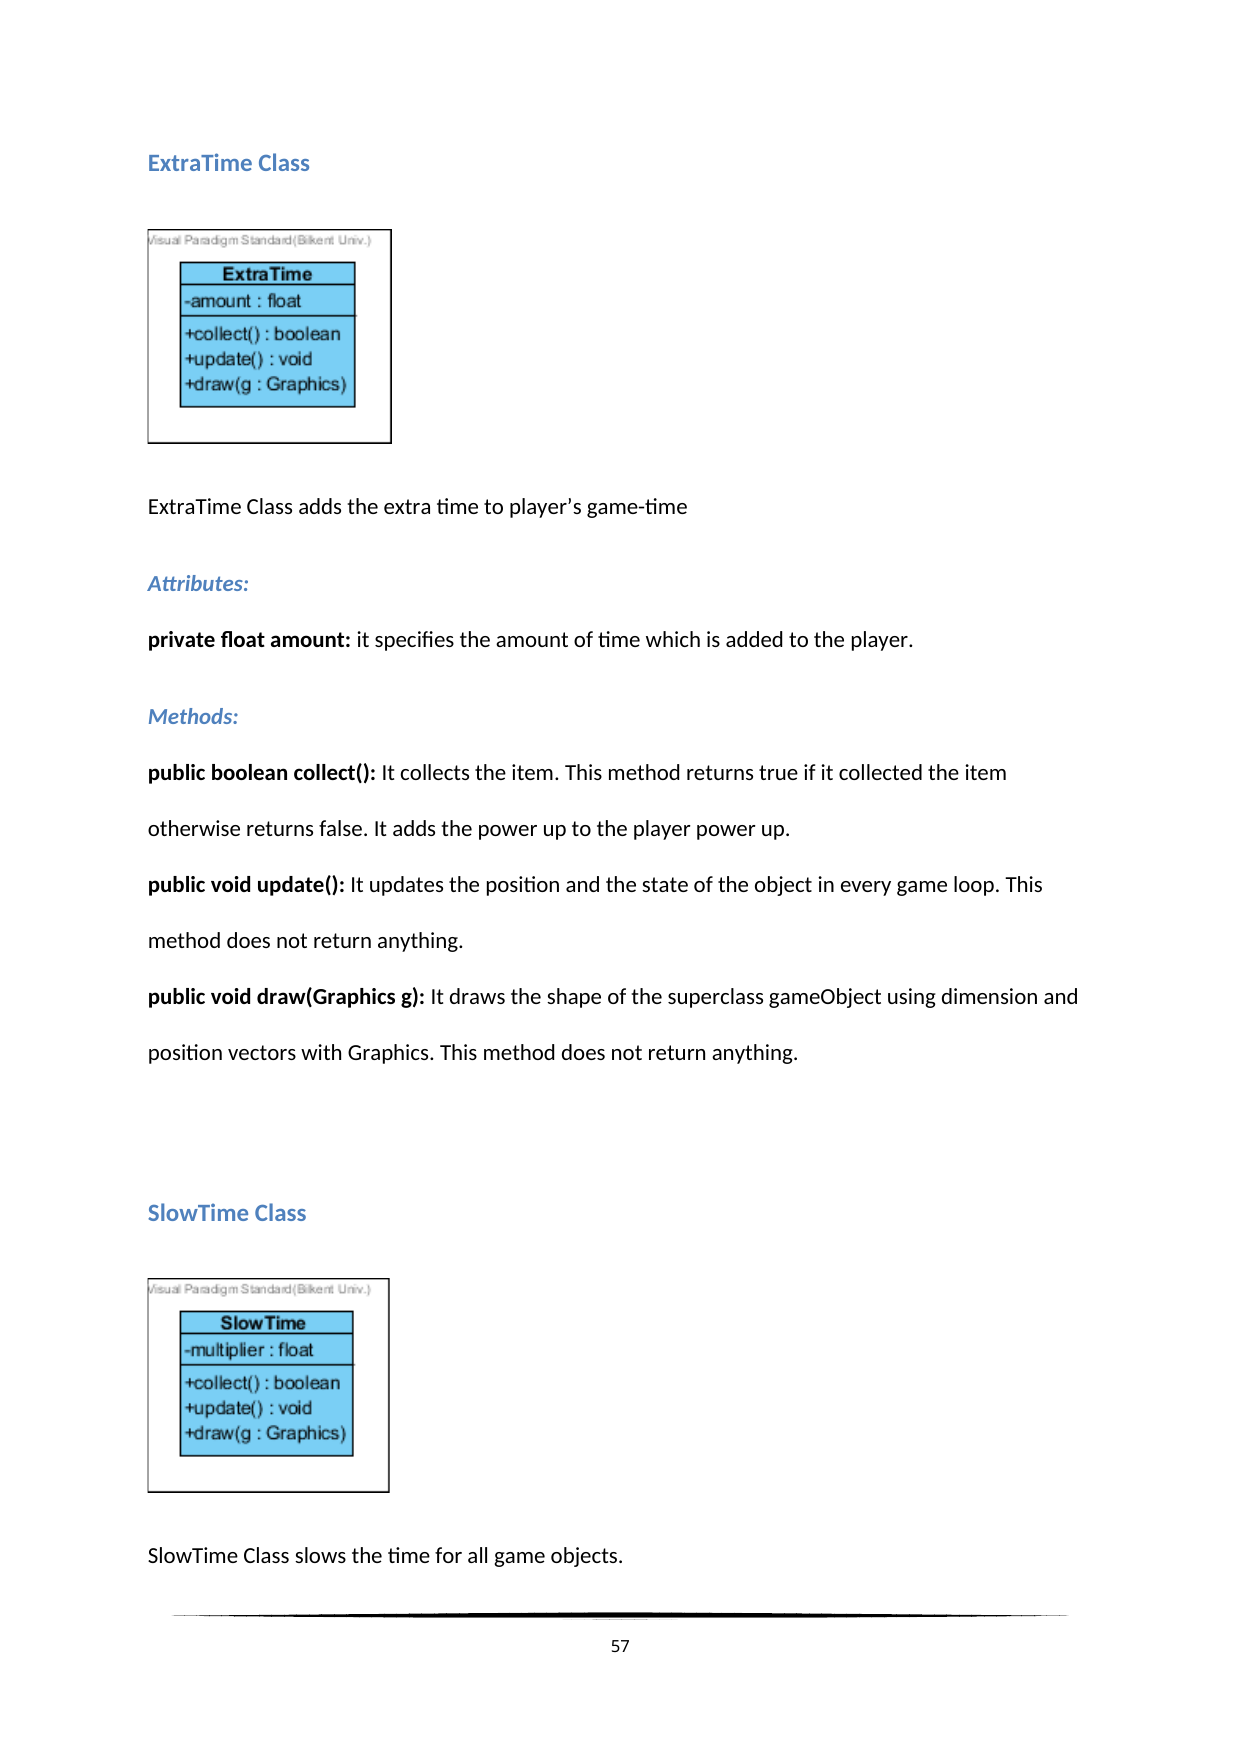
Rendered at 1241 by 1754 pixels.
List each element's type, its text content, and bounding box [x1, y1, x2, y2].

text Methods: [148, 702, 1093, 730]
text public boolean collect(): It collects the item. This method returns true if it collected the item otherwise returns false. It adds the power up to the player power up. public void update(): It updates the position and the state of the object in every game loop. This method does not return anything. public void draw(Graphics g): It draws the shape of the superclass gameObject using dimension and position vectors with Graphics. This method does not return anything. [148, 758, 1093, 1066]
picture [171, 1611, 1069, 1620]
text Attributes: [148, 569, 1093, 597]
text SlowTime Class [148, 1197, 1093, 1227]
text SlowTime Class slows the time for all game objects. [148, 1541, 1093, 1569]
text private float amount: it specifies the amount of time which is added to the player. [148, 625, 1093, 653]
text ExtraTime Class [148, 148, 1093, 178]
text ExtraTime Class adds the extra time to player’s game-time [148, 492, 1093, 520]
